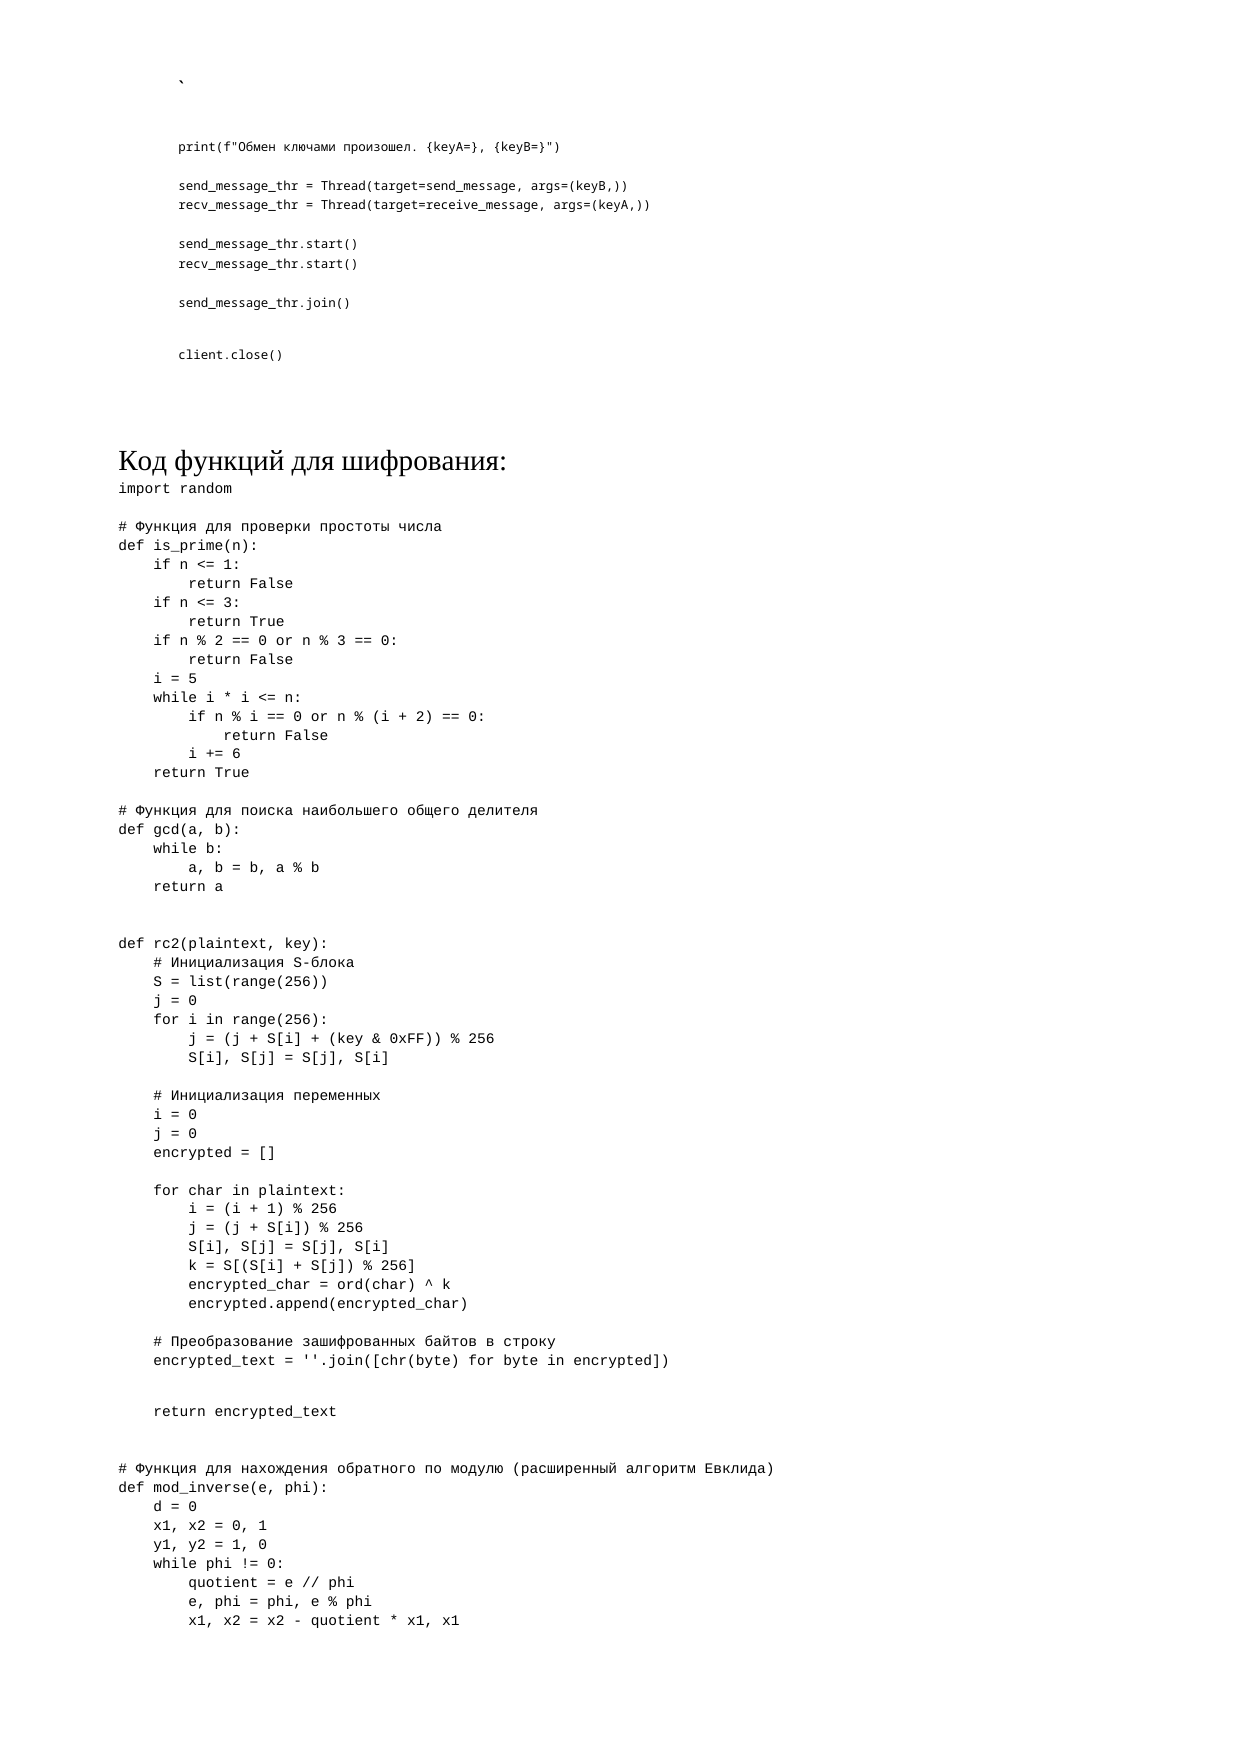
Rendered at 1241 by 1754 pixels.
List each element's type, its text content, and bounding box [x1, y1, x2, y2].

text recv_message_thr = Thread(target=receive_message, args=(keyA,)) [118, 196, 1152, 213]
text send_message_thr.join() [118, 294, 1152, 311]
text return a [118, 879, 1152, 896]
text encrypted.append(encrypted_char) [118, 1297, 1152, 1313]
text e, phi = phi, e % phi [118, 1594, 1152, 1611]
text send_message_thr = Thread(target=send_message, args=(keyB,)) [118, 177, 1152, 194]
text return True [118, 614, 1152, 631]
text return False [118, 652, 1152, 668]
text send_message_thr.start() [118, 236, 1152, 253]
text i += 6 [118, 747, 1152, 763]
text print(f"Обмен ключами произошел. {keyA=}, {keyB=}") [118, 138, 1152, 155]
text encrypted = [] [118, 1145, 1152, 1161]
text for char in plaintext: [118, 1183, 1152, 1199]
text return encrypted_text [118, 1404, 1152, 1421]
text def mod_inverse(e, phi): [118, 1480, 1152, 1497]
text # Функция для проверки простоты числа [118, 519, 1152, 536]
text quotient = e // phi [118, 1575, 1152, 1592]
text # Инициализация S-блока [118, 955, 1152, 972]
text if n <= 1: [118, 557, 1152, 574]
text y1, y2 = 1, 0 [118, 1537, 1152, 1554]
text # Функция для нахождения обратного по модулю (расширенный алгоритм Евклида) [118, 1461, 1152, 1478]
text i = 5 [118, 671, 1152, 687]
text import random [118, 481, 1152, 498]
text recv_message_thr.start() [118, 255, 1152, 272]
text i = (i + 1) % 256 [118, 1202, 1152, 1218]
text S[i], S[j] = S[j], S[i] [118, 1240, 1152, 1256]
text def is_prime(n): [118, 538, 1152, 555]
text if n % i == 0 or n % (i + 2) == 0: [118, 709, 1152, 725]
text # Функция для поиска наибольшего общего делителя [118, 804, 1152, 820]
text i = 0 [118, 1107, 1152, 1123]
text x1, x2 = x2 - quotient * x1, x1 [118, 1613, 1152, 1630]
text Код функций для шифрования: [118, 443, 1152, 476]
text while b: [118, 842, 1152, 858]
text if n <= 3: [118, 595, 1152, 612]
text if n % 2 == 0 or n % 3 == 0: [118, 633, 1152, 649]
text k = S[(S[i] + S[j]) % 256] [118, 1259, 1152, 1275]
text x1, x2 = 0, 1 [118, 1518, 1152, 1535]
text # Инициализация переменных [118, 1088, 1152, 1104]
text return True [118, 766, 1152, 782]
text def gcd(a, b): [118, 823, 1152, 839]
text return False [118, 728, 1152, 744]
text client.close() [118, 346, 1152, 363]
text d = 0 [118, 1499, 1152, 1516]
text encrypted_text = ''.join([chr(byte) for byte in encrypted]) [118, 1353, 1152, 1370]
text for i in range(256): [118, 1012, 1152, 1029]
text j = (j + S[i]) % 256 [118, 1221, 1152, 1237]
text encrypted_char = ord(char) ^ k [118, 1278, 1152, 1294]
text def rc2(plaintext, key): [118, 936, 1152, 953]
text S = list(range(256)) [118, 974, 1152, 991]
text j = (j + S[i] + (key & 0xFF)) % 256 [118, 1031, 1152, 1048]
text # Преобразование зашифрованных байтов в строку [118, 1334, 1152, 1351]
text j = 0 [118, 1126, 1152, 1142]
text j = 0 [118, 993, 1152, 1010]
text S[i], S[j] = S[j], S[i] [118, 1050, 1152, 1067]
text a, b = b, a % b [118, 861, 1152, 877]
text return False [118, 576, 1152, 593]
text while i * i <= n: [118, 690, 1152, 706]
text while phi != 0: [118, 1556, 1152, 1573]
